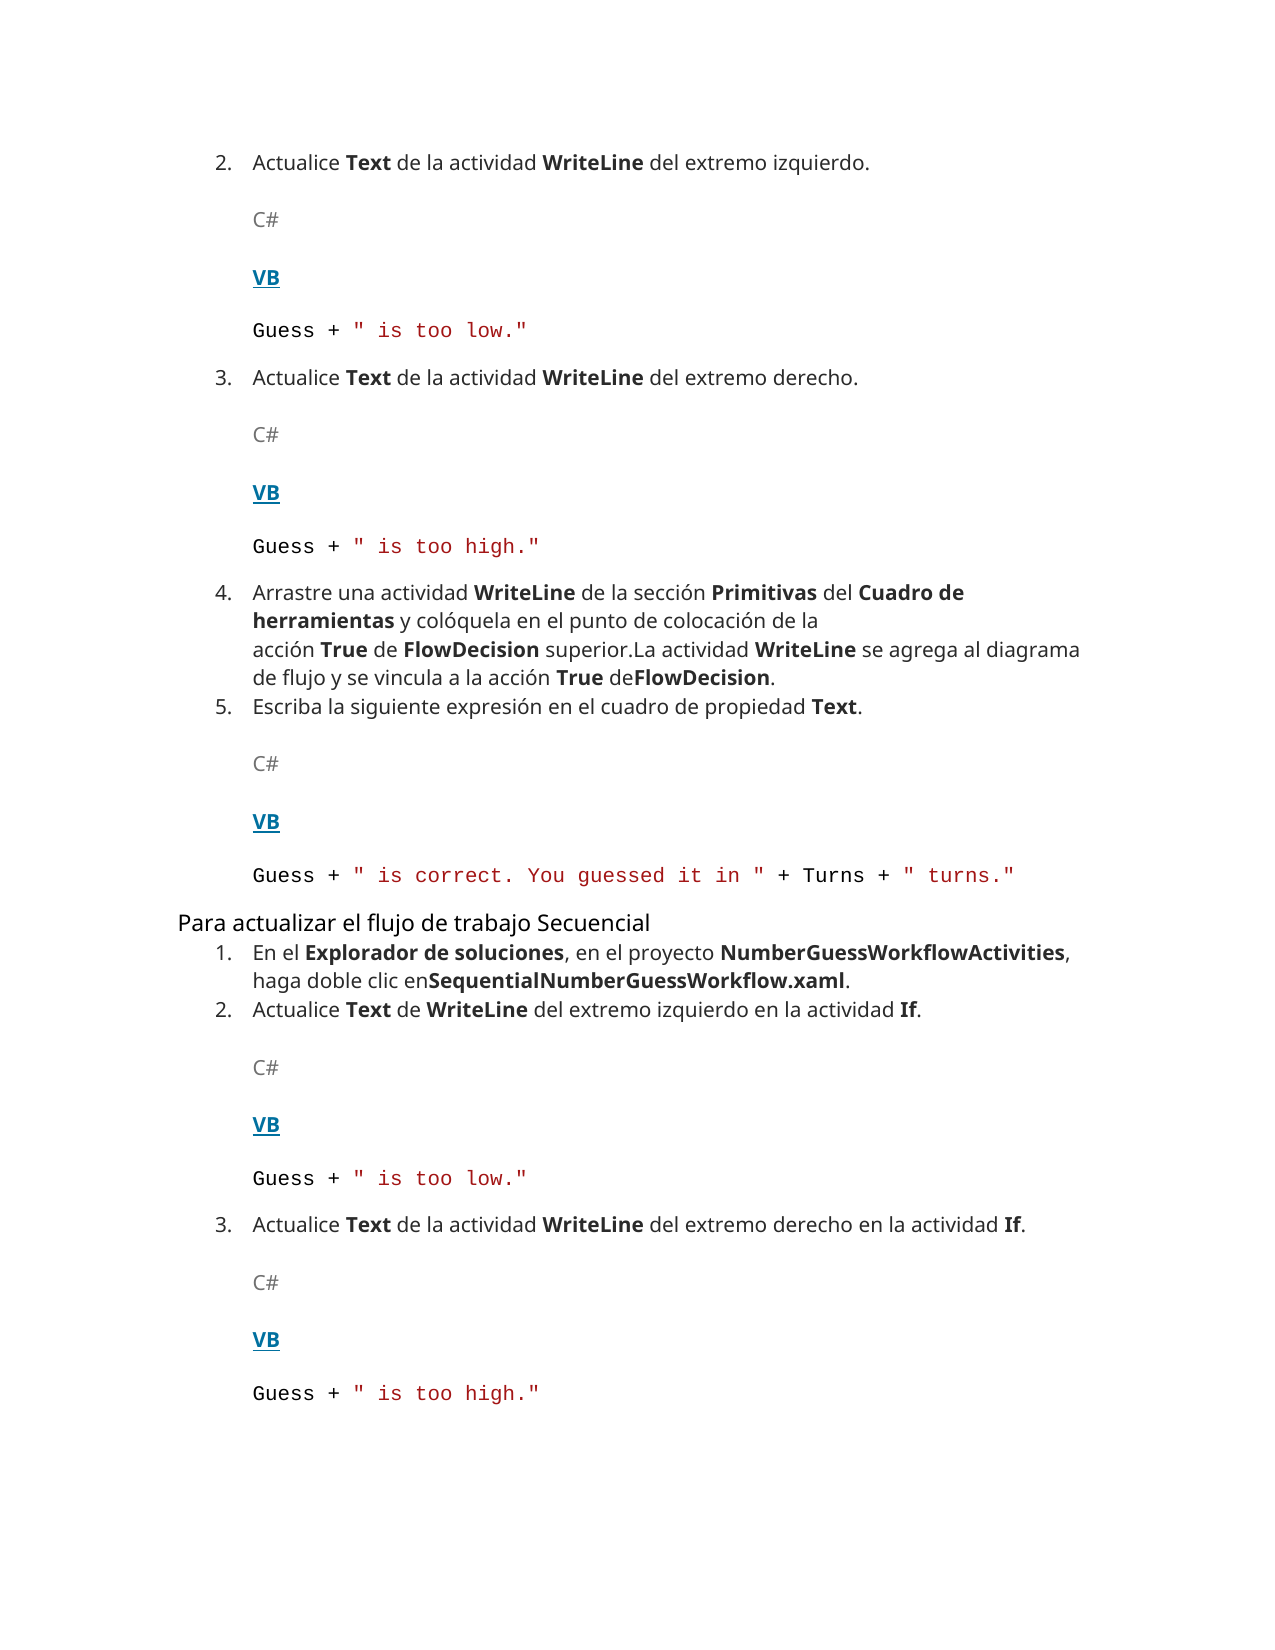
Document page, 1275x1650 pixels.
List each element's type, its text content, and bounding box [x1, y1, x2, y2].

text C# [252, 1053, 1098, 1081]
list Actualice Text de WriteLine del extremo izquierdo en la actividad If. [215, 995, 1098, 1023]
text Guess + " is too low." [252, 320, 1098, 344]
text C# [252, 1268, 1098, 1296]
text Guess + " is too high." [252, 1383, 1098, 1407]
text VB [252, 1326, 1098, 1354]
text C# [252, 420, 1098, 449]
text Guess + " is correct. You guessed it in " + Turns + " turns." [252, 864, 1098, 888]
text VB [252, 478, 1098, 506]
list Actualice Text de la actividad WriteLine del extremo derecho. [215, 363, 1098, 391]
text C# [252, 205, 1098, 234]
text VB [252, 807, 1098, 835]
text C# [252, 749, 1098, 778]
text VB [252, 263, 1098, 291]
list Escriba la siguiente expresión en el cuadro de propiedad Text. [215, 692, 1098, 720]
list Actualice Text de la actividad WriteLine del extremo izquierdo. [215, 148, 1098, 176]
text Guess + " is too low." [252, 1168, 1098, 1192]
list Actualice Text de la actividad WriteLine del extremo derecho en la actividad If. [215, 1210, 1098, 1239]
text Para actualizar el flujo de trabajo Secuencial [177, 907, 1098, 938]
list En el Explorador de soluciones, en el proyecto NumberGuessWorkflowActivities, haga doble clic enSequentialNumberGuessWorkflow.xaml. [215, 938, 1098, 995]
text VB [252, 1110, 1098, 1139]
text Guess + " is too high." [252, 536, 1098, 559]
list Arrastre una actividad WriteLine de la sección Primitivas del Cuadro de herramientas y colóquela en el punto de colocación de la acción True de FlowDecision superior.La actividad WriteLine se agrega al diagrama de flujo y se vincula a la acción True deFlowDecision. [215, 578, 1098, 692]
